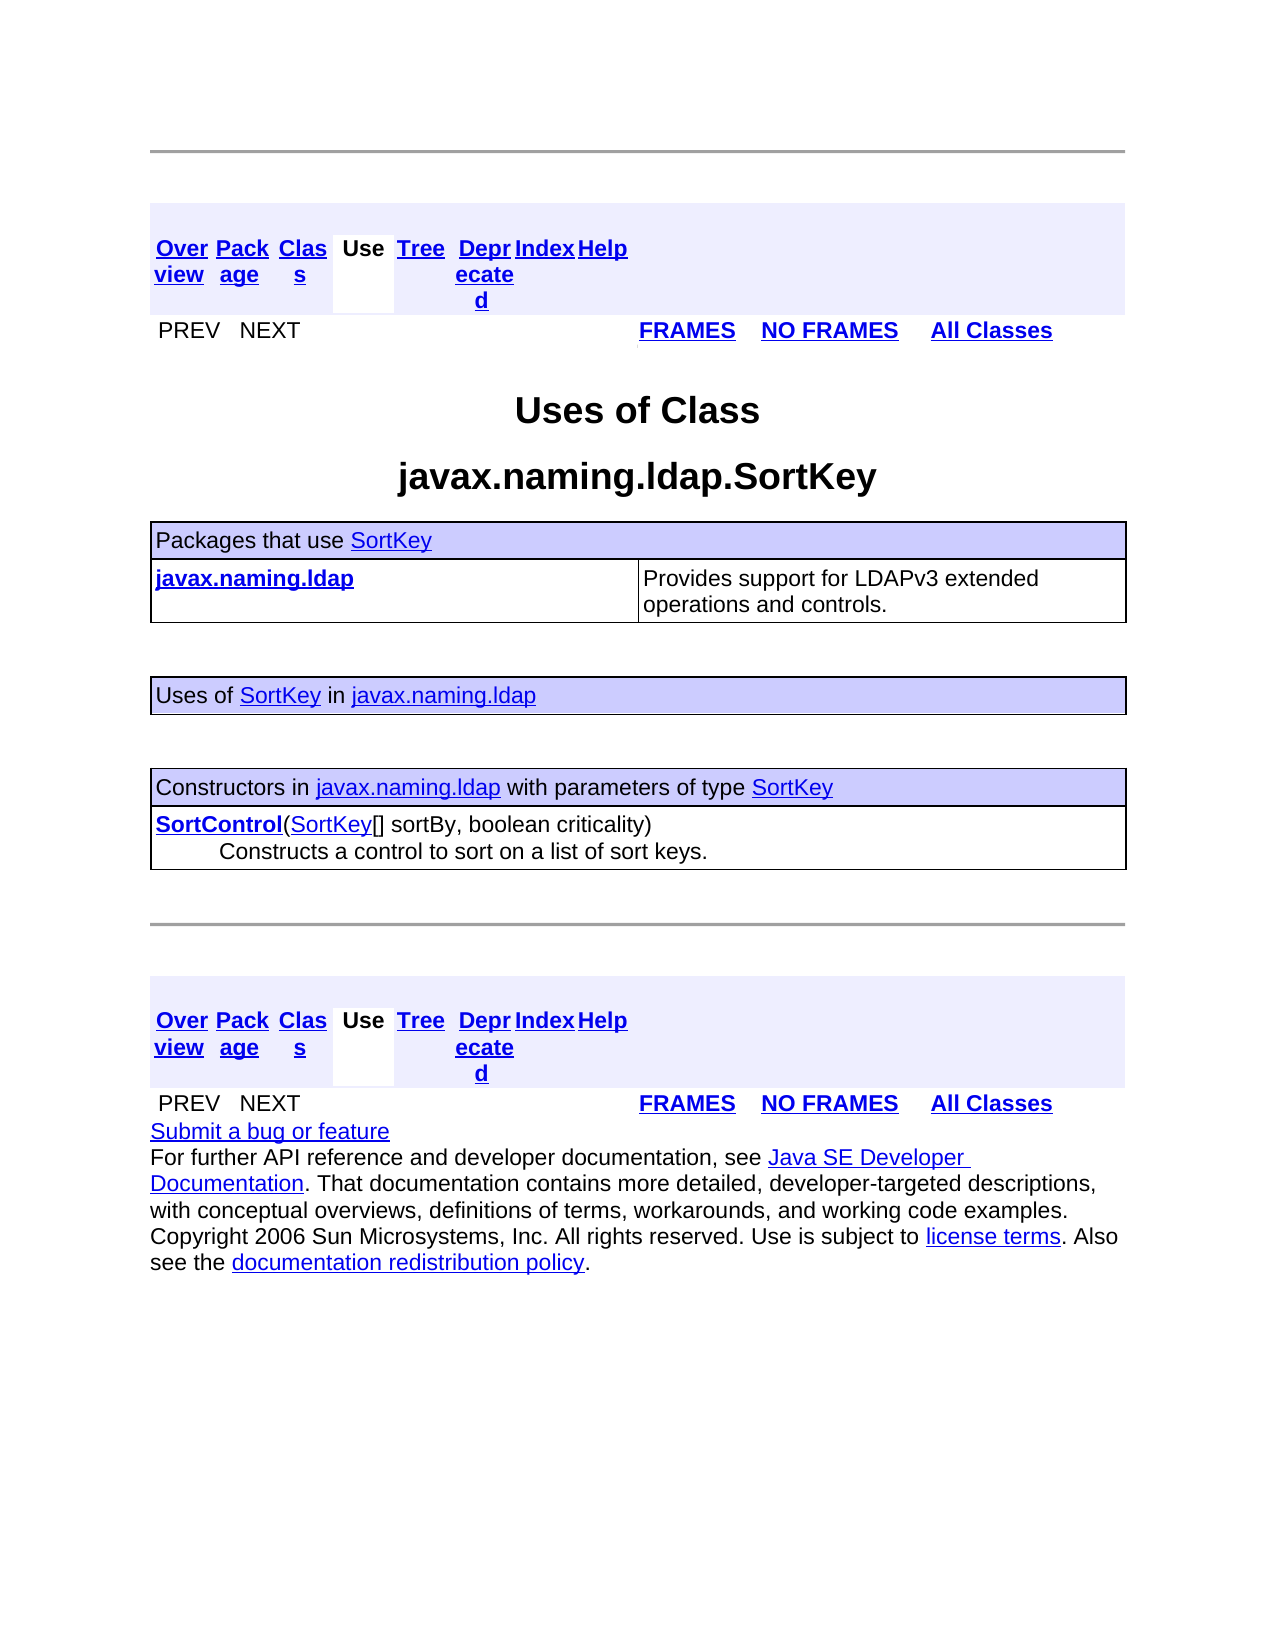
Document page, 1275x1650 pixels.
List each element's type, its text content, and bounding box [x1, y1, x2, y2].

table_header [150, 203, 1125, 315]
table_header Uses of SortKey in javax.naming.ldap [152, 678, 1125, 713]
text javax.naming.ldap.SortKey [150, 454, 1125, 497]
text Uses of Class [150, 388, 1125, 431]
table_cell FRAMES NO FRAMES All Classes [638, 1088, 1125, 1118]
table_cell PREV NEXT [150, 315, 637, 345]
text Copyright 2006 Sun Microsystems, Inc. All rights reserved. Use is subject to license terms. Also see the documentation redistribution policy. [150, 1223, 1125, 1276]
table_cell PREV NEXT [150, 1088, 637, 1118]
table_cell SortControl(SortKey[] sortBy, boolean criticality) Constructs a control to sort on a list of sort keys. [152, 807, 1125, 869]
text For further API reference and developer documentation, see Java SE Developer Documentation. That documentation contains more detailed, developer-targeted descriptions, with conceptual overviews, definitions of terms, workarounds, and working code examples. [150, 1144, 1125, 1223]
table_cell Provides support for LDAPv3 extended operations and controls. [639, 560, 1125, 622]
table_cell FRAMES NO FRAMES All Classes [638, 315, 1125, 345]
table_header Packages that use SortKey [152, 523, 1125, 558]
table_header Constructors in javax.naming.ldap with parameters of type SortKey [152, 769, 1125, 805]
text Submit a bug or feature [150, 1118, 1125, 1144]
table_header [150, 976, 1125, 1088]
table_cell javax.naming.ldap [152, 560, 638, 622]
